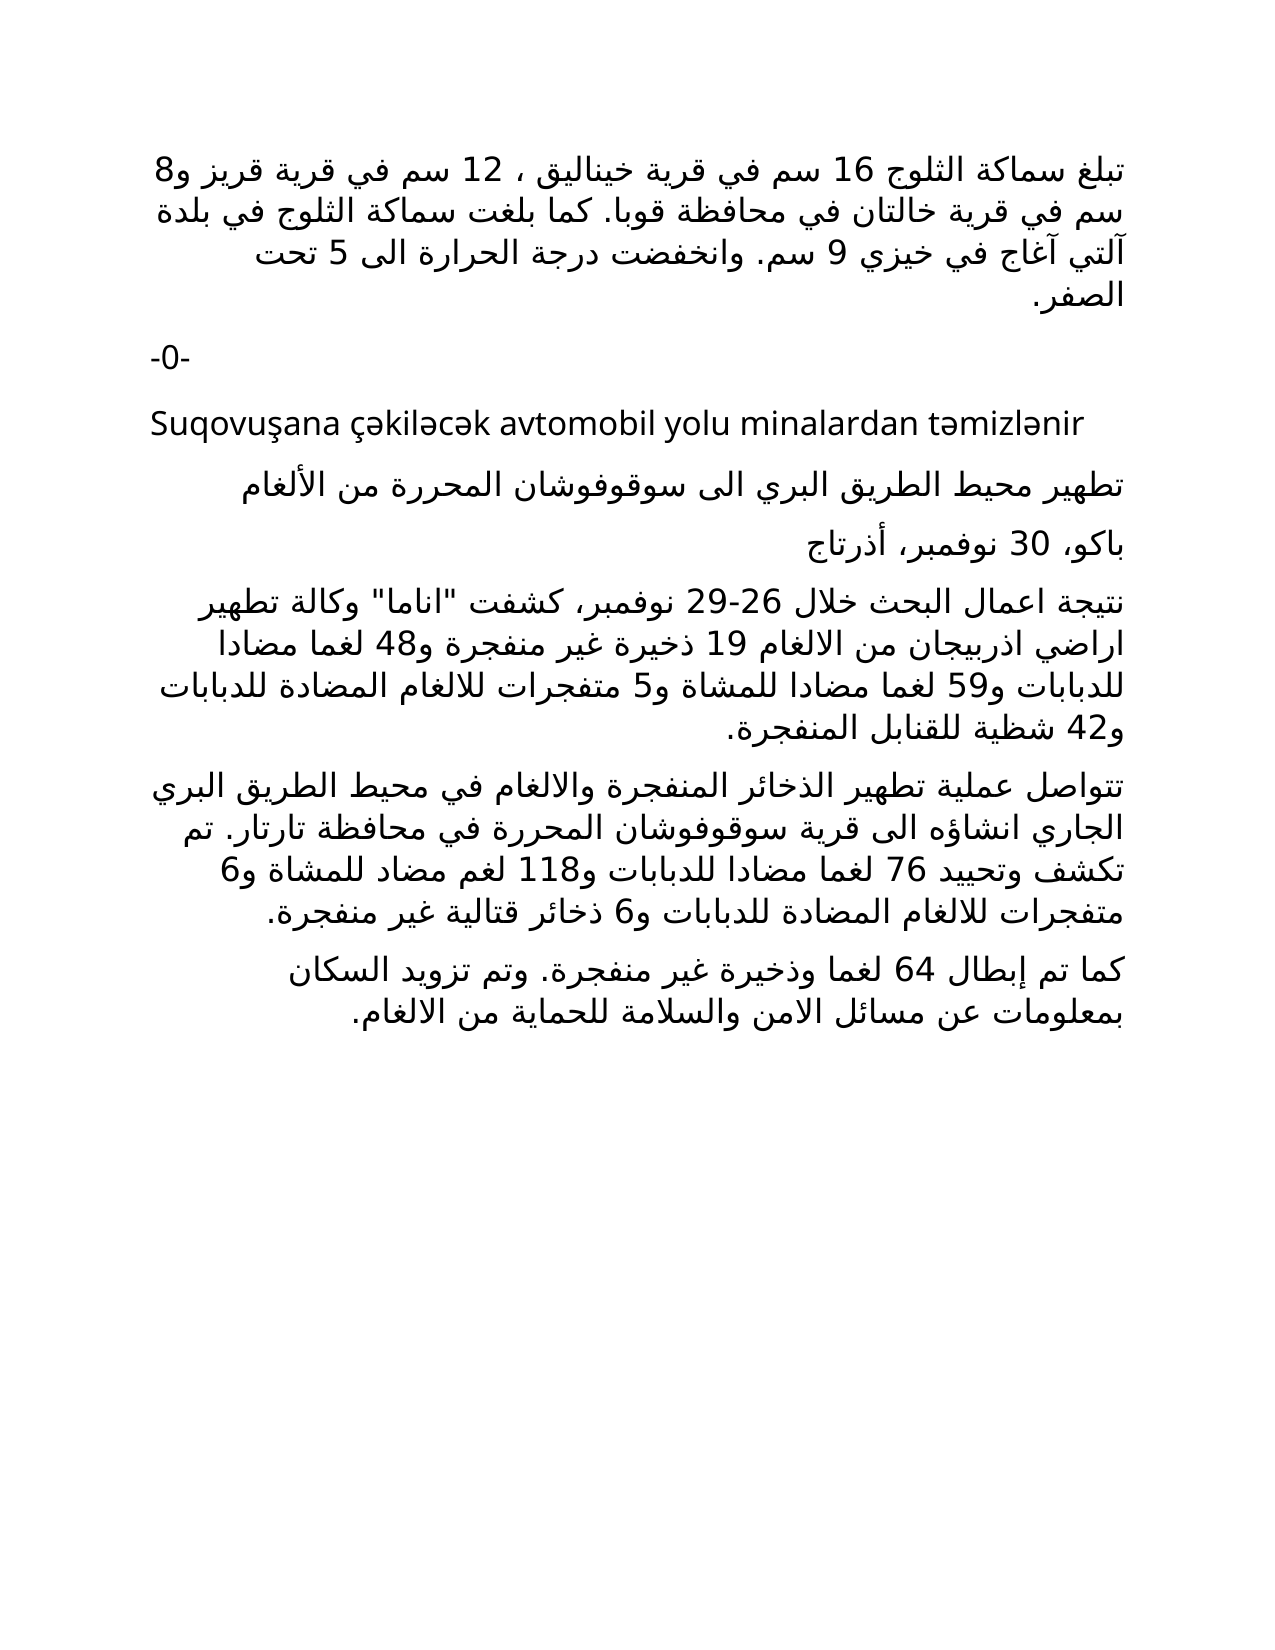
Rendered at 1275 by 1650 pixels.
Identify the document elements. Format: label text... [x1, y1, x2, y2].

text Suqovuşana çəkiləcək avtomobil yolu minalardan təmizlənir [150, 400, 1125, 445]
text تطهير محيط الطريق البري الى سوقوفوشان المحررة من الألغام [150, 465, 1125, 504]
text باكو، 30 نوفمبر، أذرتاج [150, 524, 1125, 563]
text تبلغ سماكة الثلوج 16 سم في قرية خيناليق ، 12 سم في قرية قريز و8 سم في قرية خالتان في محافظة قوبا. كما بلغت سماكة الثلوج في بلدة آلتي آغاج في خيزي 9 سم. وانخفضت درجة الحرارة الى 5 تحت الصفر. [150, 150, 1125, 314]
text تتواصل عملية تطهير الذخائر المنفجرة والالغام في محيط الطريق البري الجاري انشاؤه الى قرية سوقوفوشان المحررة في محافظة تارتار. تم تكشف وتحييد 76 لغما مضادا للدبابات و118 لغم مضاد للمشاة و6 متفجرات للالغام المضادة للدبابات و6 ذخائر قتالية غير منفجرة. [150, 767, 1125, 931]
text كما تم إبطال 64 لغما وذخيرة غير منفجرة. وتم تزويد السكان بمعلومات عن مسائل الامن والسلامة للحماية من الالغام. [150, 951, 1125, 1032]
text -0- [150, 334, 1125, 379]
text نتيجة اعمال البحث خلال 26-29 نوفمبر، كشفت "اناما" وكالة تطهير اراضي اذربيجان من الالغام 19 ذخيرة غير منفجرة و48 لغما مضادا للدبابات و59 لغما مضادا للمشاة و5 متفجرات للالغام المضادة للدبابات و42 شظية للقنابل المنفجرة. [150, 582, 1125, 747]
